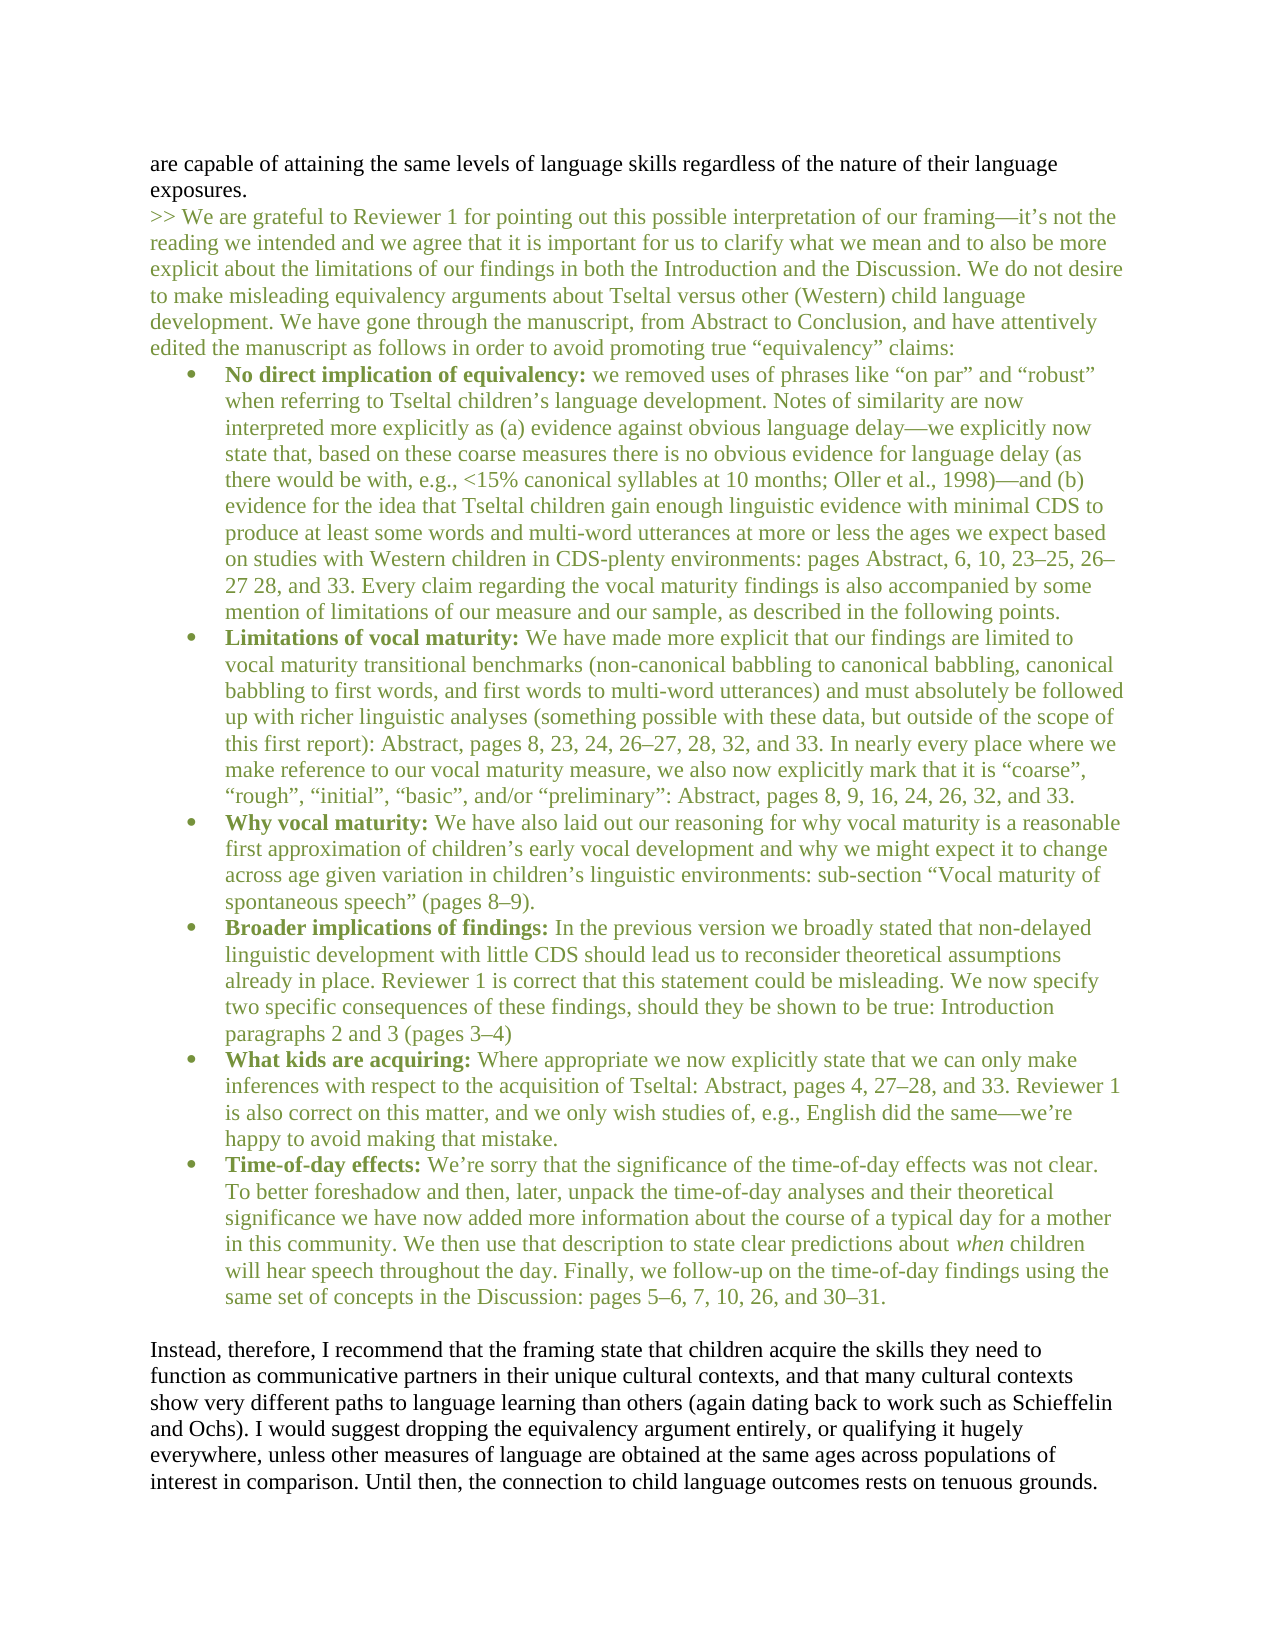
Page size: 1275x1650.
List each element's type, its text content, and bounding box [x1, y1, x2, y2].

list Broader implications of findings: In the previous version we broadly stated that non-delayed linguistic development with little CDS should lead us to reconsider theoretical assumptions already in place. Reviewer 1 is correct that this statement could be misleading. We now specify two specific consequences of these findings, should they be shown to be true: Introduction paragraphs 2 and 3 (pages 3–4) [187, 914, 1125, 1046]
list No direct implication of equivalency: we removed uses of phrases like “on par” and “robust” when referring to Tseltal children’s language development. Notes of similarity are now interpreted more explicitly as (a) evidence against obvious language delay—we explicitly now state that, based on these coarse measures there is no obvious evidence for language delay (as there would be with, e.g., <15% canonical syllables at 10 months; Oller et al., 1998)—and (b) evidence for the idea that Tseltal children gain enough linguistic evidence with minimal CDS to produce at least some words and multi-word utterances at more or less the ages we expect based on studies with Western children in CDS-plenty environments: pages Abstract, 6, 10, 23–25, 26–27 28, and 33. Every claim regarding the vocal maturity findings is also accompanied by some mention of limitations of our measure and our sample, as described in the following points. [187, 361, 1125, 624]
list Limitations of vocal maturity: We have made more explicit that our findings are limited to vocal maturity transitional benchmarks (non-canonical babbling to canonical babbling, canonical babbling to first words, and first words to multi-word utterances) and must absolutely be followed up with richer linguistic analyses (something possible with these data, but outside of the scope of this first report): Abstract, pages 8, 23, 24, 26–27, 28, 32, and 33. In nearly every place where we make reference to our vocal maturity measure, we also now explicitly mark that it is “coarse”, “rough”, “initial”, “basic”, and/or “preliminary”: Abstract, pages 8, 9, 16, 24, 26, 32, and 33. [187, 624, 1125, 809]
text Instead, therefore, I recommend that the framing state that children acquire the skills they need to function as communicative partners in their unique cultural contexts, and that many cultural contexts show very different paths to language learning than others (again dating back to work such as Schieffelin and Ochs). I would suggest dropping the equivalency argument entirely, or qualifying it hugely everywhere, unless other measures of language are obtained at the same ages across populations of interest in comparison. Until then, the connection to child language outcomes rests on tenuous grounds. [150, 1336, 1125, 1494]
text >> We are grateful to Reviewer 1 for pointing out this possible interpretation of our framing—it’s not the reading we intended and we agree that it is important for us to clarify what we mean and to also be more explicit about the limitations of our findings in both the Introduction and the Discussion. We do not desire to make misleading equivalency arguments about Tseltal versus other (Western) child language development. We have gone through the manuscript, from Abstract to Conclusion, and have attentively edited the manuscript as follows in order to avoid promoting true “equivalency” claims: [150, 203, 1125, 361]
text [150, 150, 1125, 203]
list What kids are acquiring: Where appropriate we now explicitly state that we can only make inferences with respect to the acquisition of Tseltal: Abstract, pages 4, 27–28, and 33. Reviewer 1 is also correct on this matter, and we only wish studies of, e.g., English did the same—we’re happy to avoid making that mistake. [187, 1046, 1125, 1151]
list Time-of-day effects: We’re sorry that the significance of the time-of-day effects was not clear. To better foreshadow and then, later, unpack the time-of-day analyses and their theoretical significance we have now added more information about the course of a typical day for a mother in this community. We then use that description to state clear predictions about when children will hear speech throughout the day. Finally, we follow-up on the time-of-day findings using the same set of concepts in the Discussion: pages 5–6, 7, 10, 26, and 30–31. [187, 1151, 1125, 1309]
list Why vocal maturity: We have also laid out our reasoning for why vocal maturity is a reasonable first approximation of children’s early vocal development and why we might expect it to change across age given variation in children’s linguistic environments: sub-section “Vocal maturity of spontaneous speech” (pages 8–9). [187, 809, 1125, 914]
